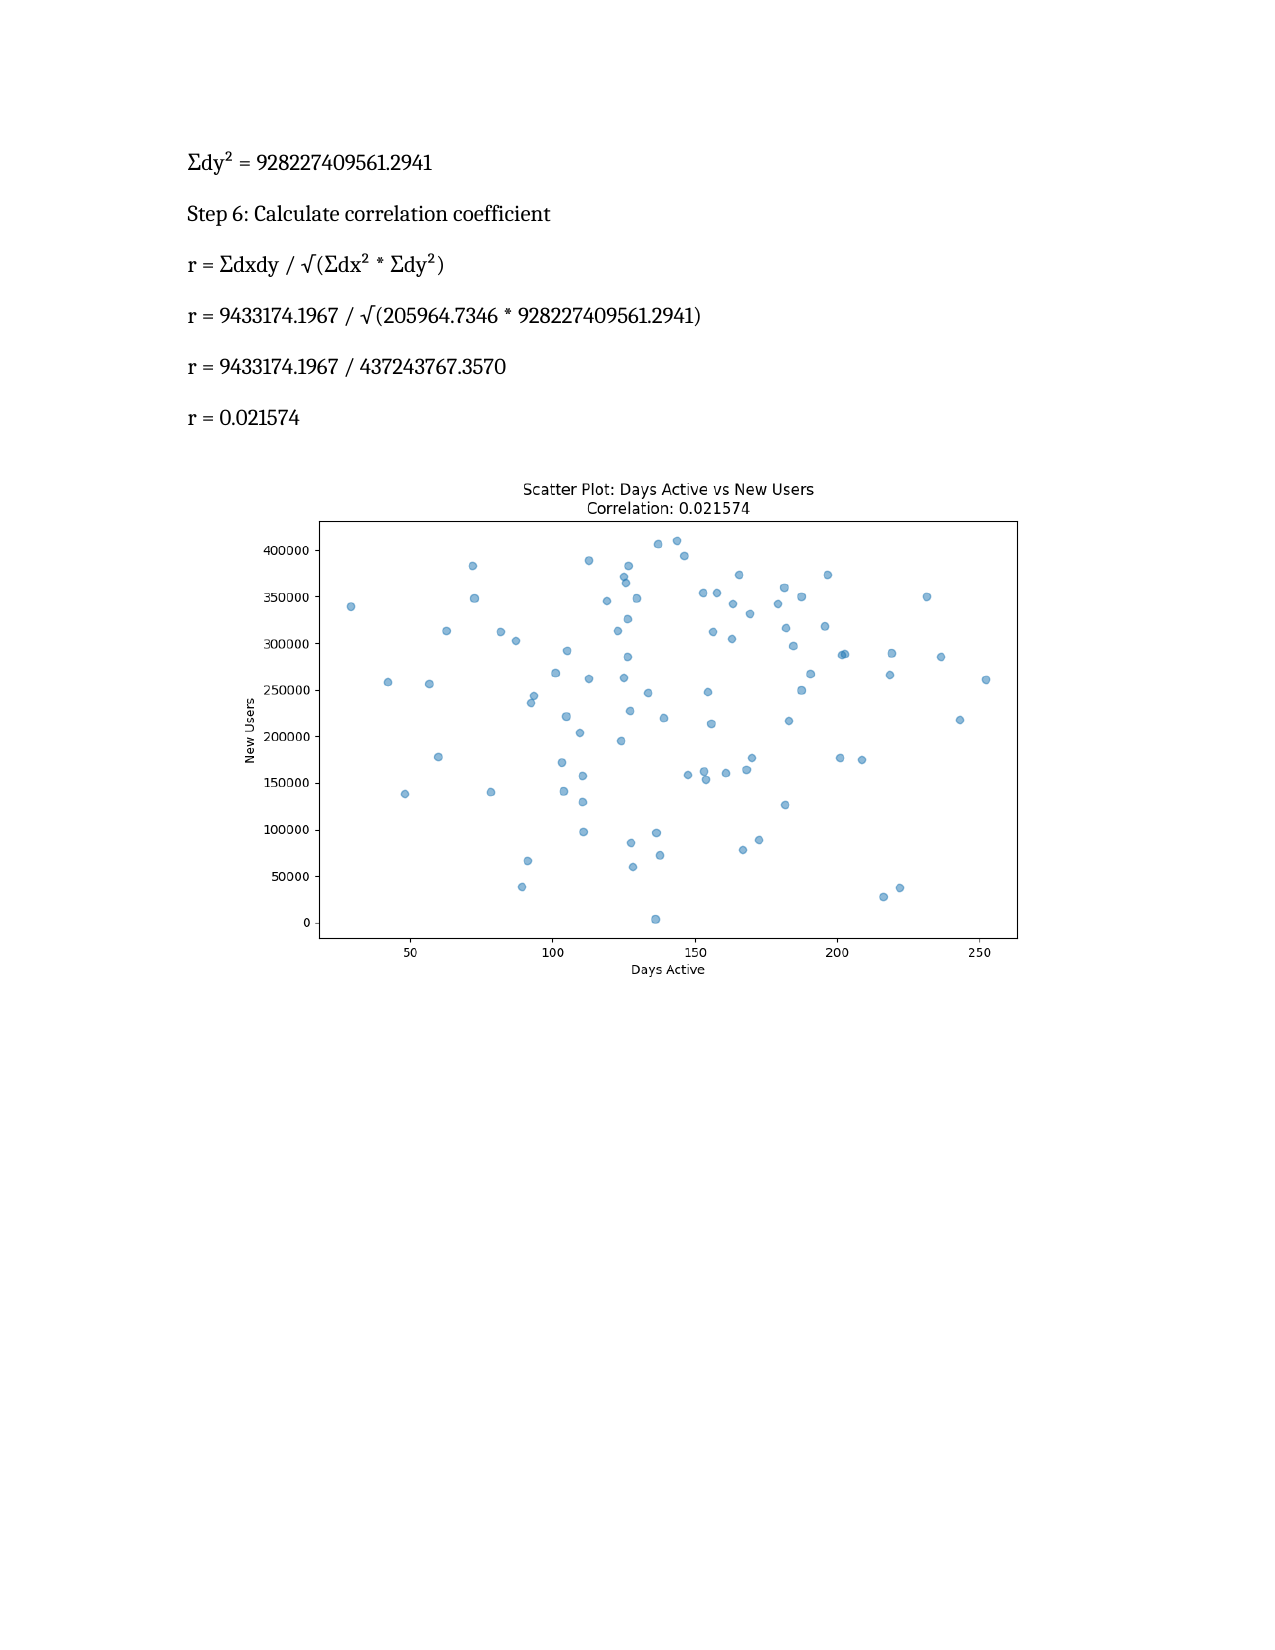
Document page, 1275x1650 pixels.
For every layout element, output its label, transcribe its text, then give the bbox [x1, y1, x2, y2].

text Step 6: Calculate correlation coefficient [187, 201, 1087, 227]
text r = 9433174.1967 / 437243767.3570 [187, 354, 1087, 381]
picture [206, 456, 1107, 997]
text r = 0.021574 [187, 405, 1087, 432]
text Σdy² = 928227409561.2941 [187, 150, 1087, 176]
text r = Σdxdy / √(Σdx² * Σdy²) [187, 252, 1087, 278]
text r = 9433174.1967 / √(205964.7346 * 928227409561.2941) [187, 303, 1087, 329]
